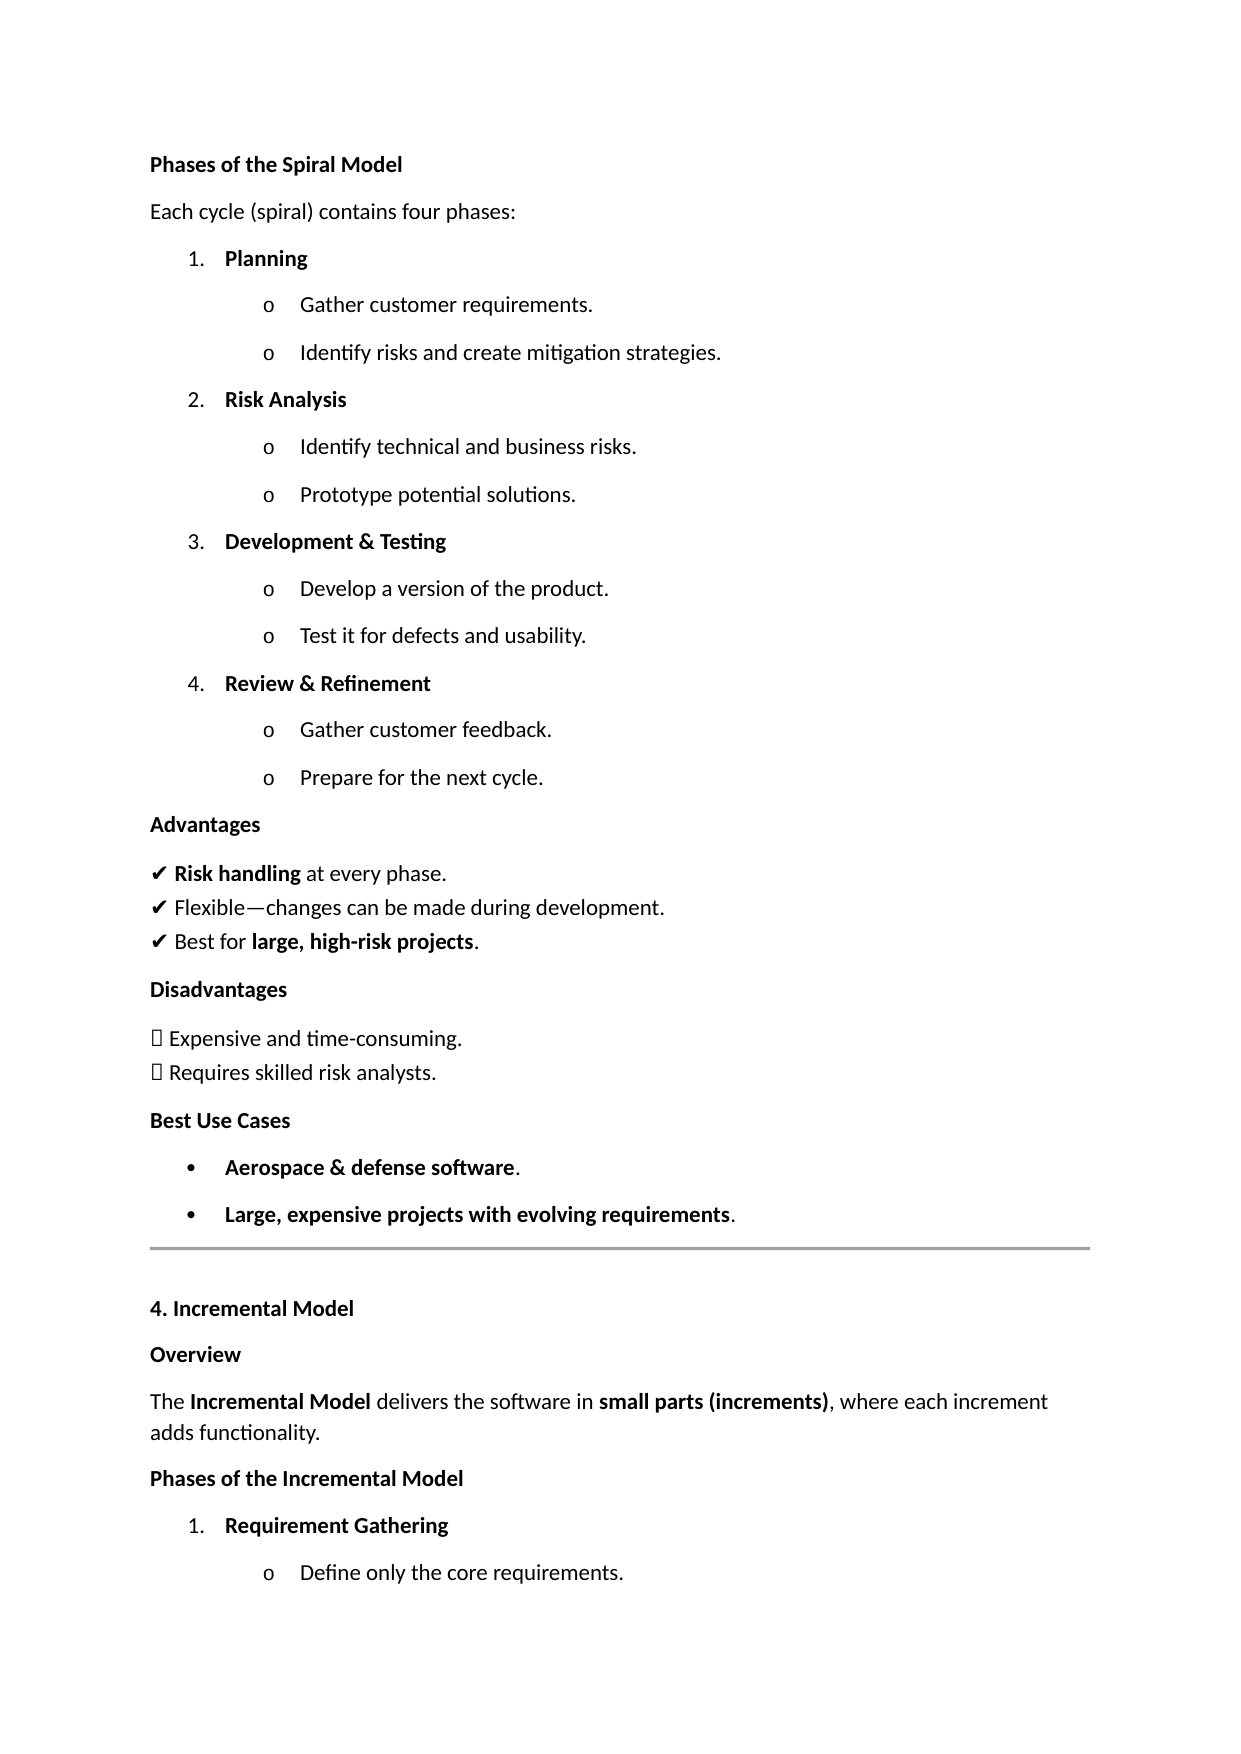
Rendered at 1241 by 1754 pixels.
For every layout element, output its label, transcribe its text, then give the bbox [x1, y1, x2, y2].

list Risk Analysis [187, 385, 1090, 413]
text 4. Incremental Model [150, 1294, 1090, 1322]
text ✔ Risk handling at every phase. ✔ Flexible—changes can be made during development. ✔ Best for large, high-risk projects. [150, 857, 1090, 956]
list Define only the core requirements. [262, 1558, 1090, 1587]
list Prototype potential solutions. [262, 480, 1090, 508]
list Development & Testing [187, 527, 1090, 555]
list Aerospace & defense software. [187, 1153, 1090, 1181]
text Phases of the Spiral Model [150, 150, 1090, 178]
list Requirement Gathering [187, 1511, 1090, 1539]
list Test it for defects and usability. [262, 621, 1090, 650]
list Review & Refinement [187, 669, 1090, 697]
text Each cycle (spiral) contains four phases: [150, 197, 1090, 225]
list Identify risks and create mitigation strategies. [262, 338, 1090, 367]
list Gather customer feedback. [262, 716, 1090, 744]
text The Incremental Model delivers the software in small parts (increments), where each increment adds functionality. [150, 1387, 1090, 1446]
list Gather customer requirements. [262, 291, 1090, 319]
text Phases of the Incremental Model [150, 1464, 1090, 1493]
text Overview [150, 1341, 1090, 1369]
text Best Use Cases [150, 1106, 1090, 1134]
list Prepare for the next cycle. [262, 763, 1090, 792]
text ❌ Expensive and time-consuming. ❌ Requires skilled risk analysts. [150, 1022, 1090, 1087]
list Identify technical and business risks. [262, 432, 1090, 461]
list Planning [187, 244, 1090, 272]
list Large, expensive projects with evolving requirements. [187, 1200, 1090, 1228]
text Disadvantages [150, 975, 1090, 1003]
text Advantages [150, 810, 1090, 838]
list Develop a version of the product. [262, 574, 1090, 602]
